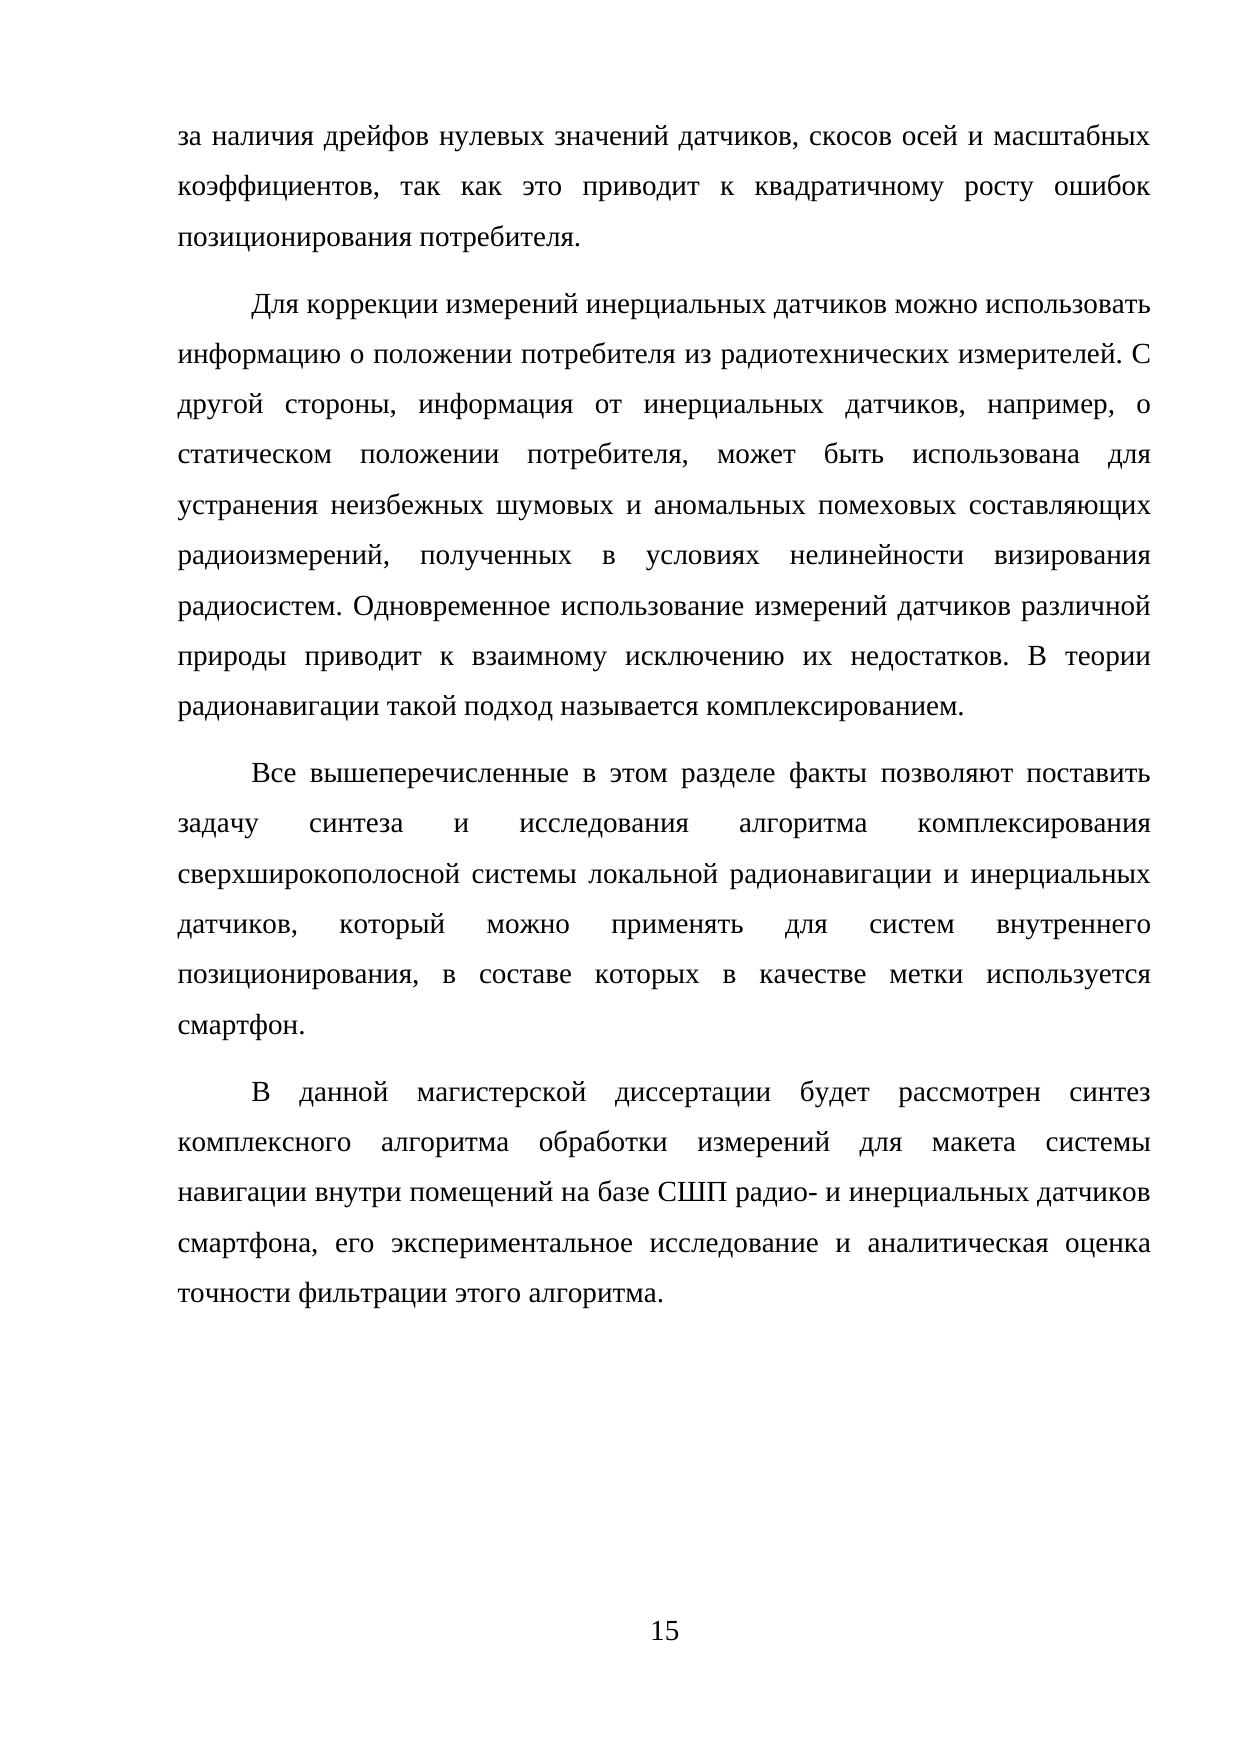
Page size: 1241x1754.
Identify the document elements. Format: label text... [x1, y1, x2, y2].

text Все вышеперечисленные в этом разделе факты позволяют поставить задачу синтеза и исследования алгоритма комплексирования сверхширокополосной системы локальной радионавигации и инерциальных датчиков, который можно применять для систем внутреннего позиционирования, в составе которых в качестве метки используется смартфон. [177, 755, 1152, 1040]
text В данной магистерской диссертации будет рассмотрен синтез комплексного алгоритма обработки измерений для макета системы навигации внутри помещений на базе СШП радио- и инерциальных датчиков смартфона, его экспериментальное исследование и аналитическая оценка точности фильтрации этого алгоритма. [177, 1074, 1152, 1308]
text Для коррекции измерений инерциальных датчиков можно использовать информацию о положении потребителя из радиотехнических измерителей. С другой стороны, информация от инерциальных датчиков, например, о статическом положении потребителя, может быть использована для устранения неизбежных шумовых и аномальных помеховых составляющих радиоизмерений, полученных в условиях нелинейности визирования радиосистем. Одновременное использование измерений датчиков различной природы приводит к взаимному исключению их недостатков. В теории радионавигации такой подход называется комплексированием. [177, 286, 1152, 722]
